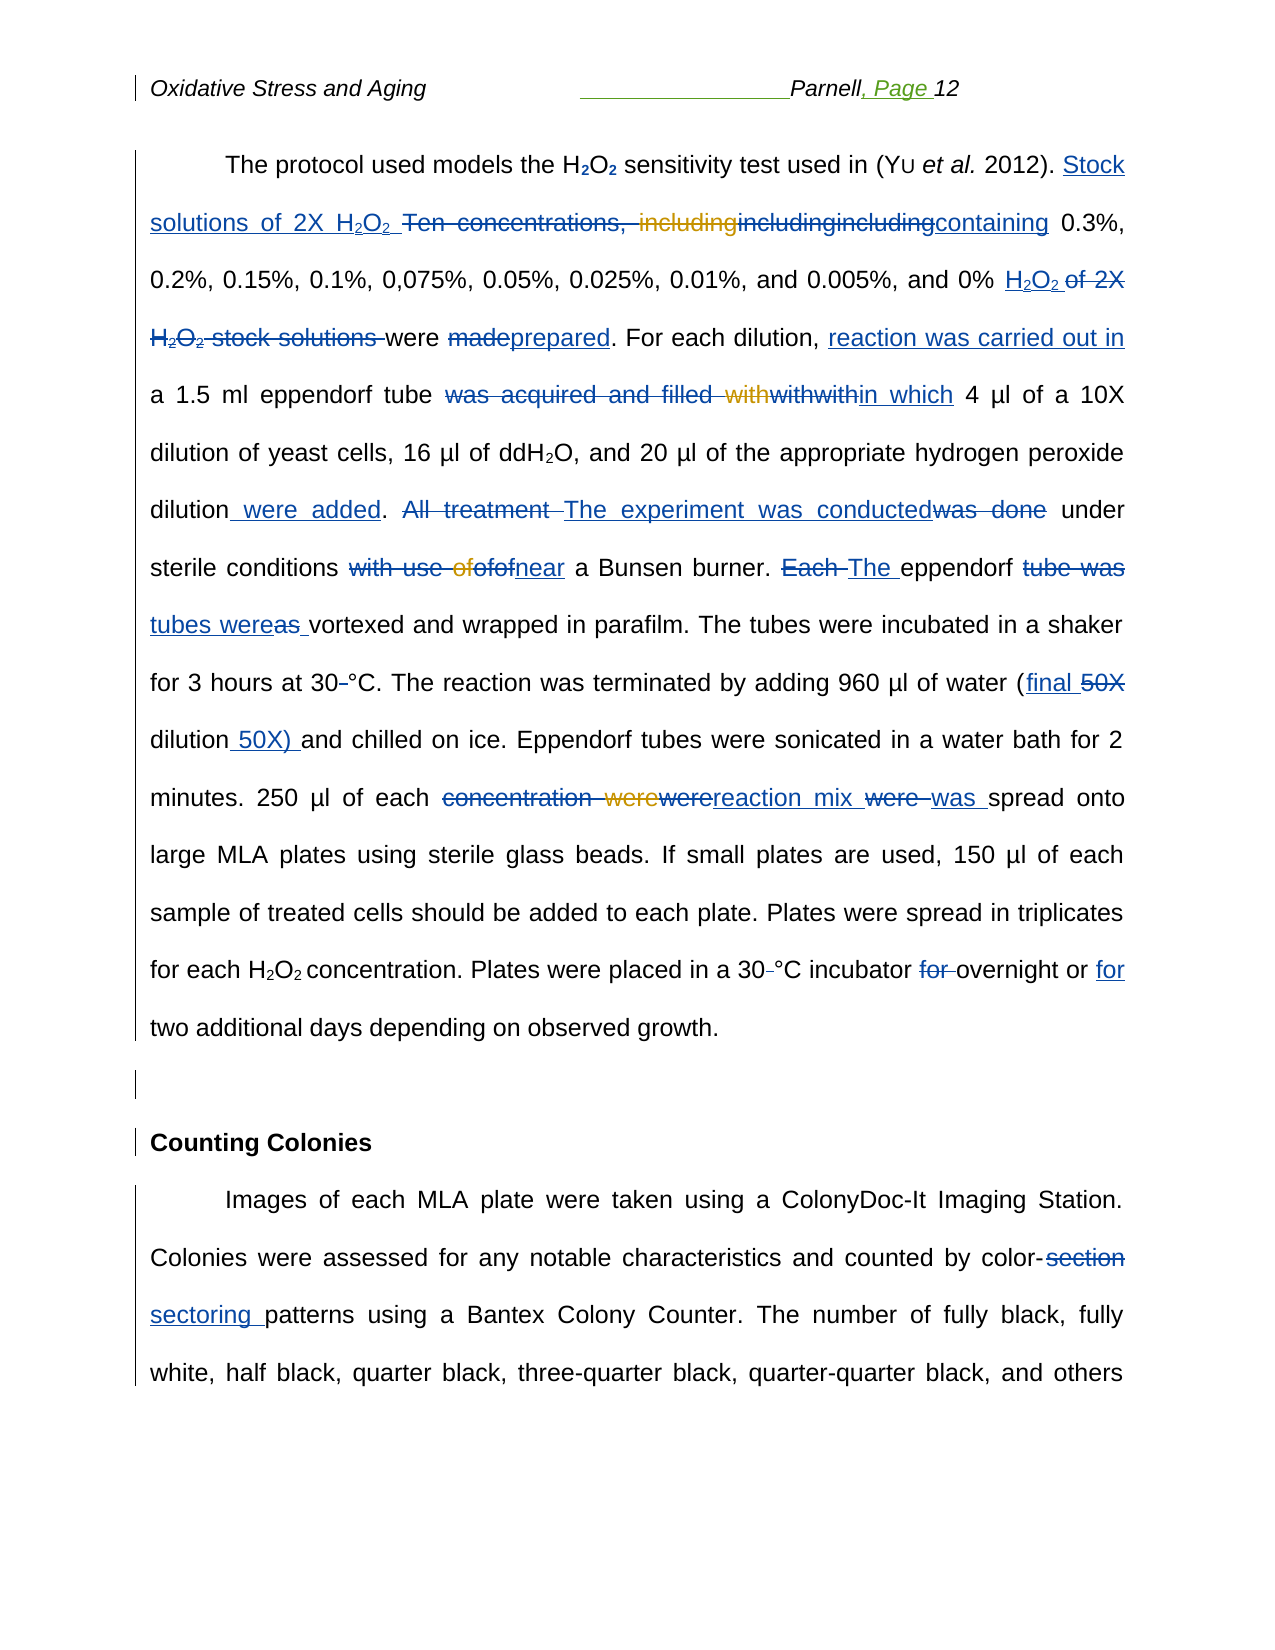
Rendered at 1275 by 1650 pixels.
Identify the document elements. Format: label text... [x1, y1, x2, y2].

text Counting Colonies [150, 1127, 1125, 1156]
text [150, 1185, 1125, 1386]
text The protocol used models the H2O2 sensitivity test used in (Yu et al. 2012). 0.3%, 0.2%, 0.15%, 0.1%, 0,075%, 0.05%, 0.025%, 0.01%, and 0.005%, and 0% were . For each dilution, a 1.5 ml eppendorf tube 4 µl of a 10X dilution of yeast cells, 16 µl of ddH2O, and 20 µl of the appropriate hydrogen peroxide dilution. under sterile conditions a Bunsen burner. eppendorf vortexed and wrapped in parafilm. The tubes were incubated in a shaker for 3 hours at 30°C. The reaction was terminated by adding 960 µl of water (dilutionand chilled on ice. Eppendorf tubes were sonicated in a water bath for 2 minutes. 250 µl of each spread onto large MLA plates using sterile glass beads. If small plates are used, 150 µl of each sample of treated cells should be added to each plate. Plates were spread in triplicates for each H2O2 concentration. Plates were placed in a 30°C incubator overnight or two additional days depending on observed growth. [150, 150, 1125, 1041]
